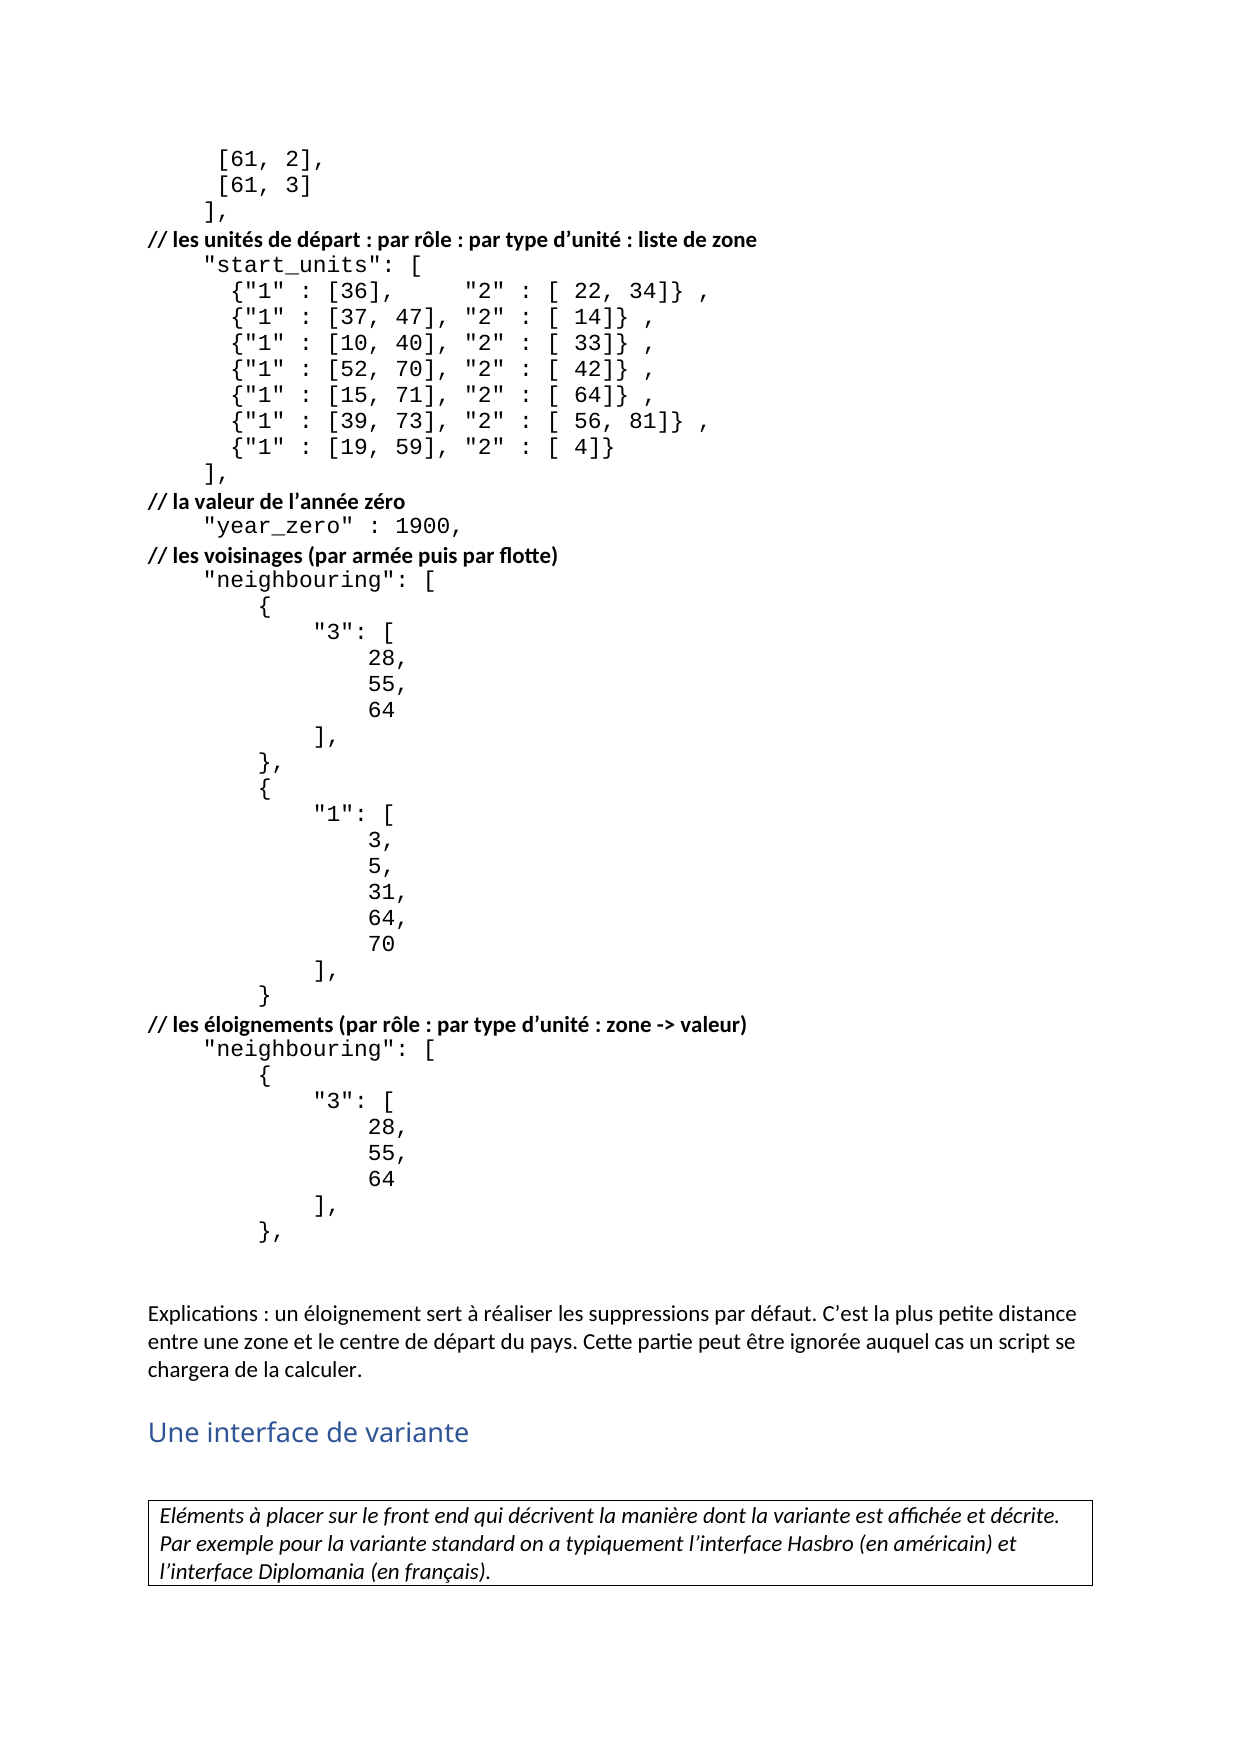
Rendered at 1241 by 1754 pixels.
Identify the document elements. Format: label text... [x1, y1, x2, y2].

text // la valeur de l’année zéro [148, 487, 1093, 515]
text [61, 2], [148, 148, 1093, 173]
text 28, [148, 647, 1093, 673]
text "3": [ [148, 1090, 1093, 1116]
subtitle Une interface de variante [148, 1413, 1093, 1450]
text ], [148, 1193, 1093, 1219]
text [61, 3] [148, 173, 1093, 199]
text }, [148, 750, 1093, 776]
text ], [148, 461, 1093, 487]
text "year_zero" : 1900, [148, 515, 1093, 541]
text }, [148, 1219, 1093, 1245]
text "3": [ [148, 621, 1093, 647]
text "neighbouring": [ [148, 1038, 1093, 1064]
text {"1" : [15, 71], "2" : [ 64]} , [148, 383, 1093, 409]
text { [148, 1064, 1093, 1090]
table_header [149, 1501, 1092, 1585]
text 70 [148, 932, 1093, 958]
text 3, [148, 828, 1093, 854]
text 28, [148, 1116, 1093, 1142]
text 5, [148, 854, 1093, 880]
text { [148, 776, 1093, 802]
text {"1" : [19, 59], "2" : [ 4]} [148, 435, 1093, 461]
text 64, [148, 906, 1093, 932]
text // les éloignements (par rôle : par type d’unité : zone -> valeur) [148, 1010, 1093, 1038]
text 64 [148, 1167, 1093, 1193]
text 55, [148, 673, 1093, 698]
text {"1" : [39, 73], "2" : [ 56, 81]} , [148, 409, 1093, 435]
text {"1" : [37, 47], "2" : [ 14]} , [148, 305, 1093, 331]
text {"1" : [36], "2" : [ 22, 34]} , [148, 279, 1093, 305]
text 31, [148, 880, 1093, 906]
text ], [148, 724, 1093, 750]
text "start_units": [ [148, 253, 1093, 279]
text 64 [148, 698, 1093, 724]
text ], [148, 199, 1093, 225]
text // les voisinages (par armée puis par flotte) [148, 541, 1093, 569]
text {"1" : [10, 40], "2" : [ 33]} , [148, 331, 1093, 357]
text Explications : un éloignement sert à réaliser les suppressions par défaut. C’est la plus petite distance entre une zone et le centre de départ du pays. Cette partie peut être ignorée auquel cas un script se chargera de la calculer. [148, 1299, 1093, 1383]
text "1": [ [148, 802, 1093, 828]
text {"1" : [52, 70], "2" : [ 42]} , [148, 357, 1093, 383]
text } [148, 984, 1093, 1010]
text 55, [148, 1142, 1093, 1167]
text { [148, 595, 1093, 621]
text ], [148, 958, 1093, 984]
text // les unités de départ : par rôle : par type d’unité : liste de zone [148, 225, 1093, 253]
text "neighbouring": [ [148, 569, 1093, 595]
